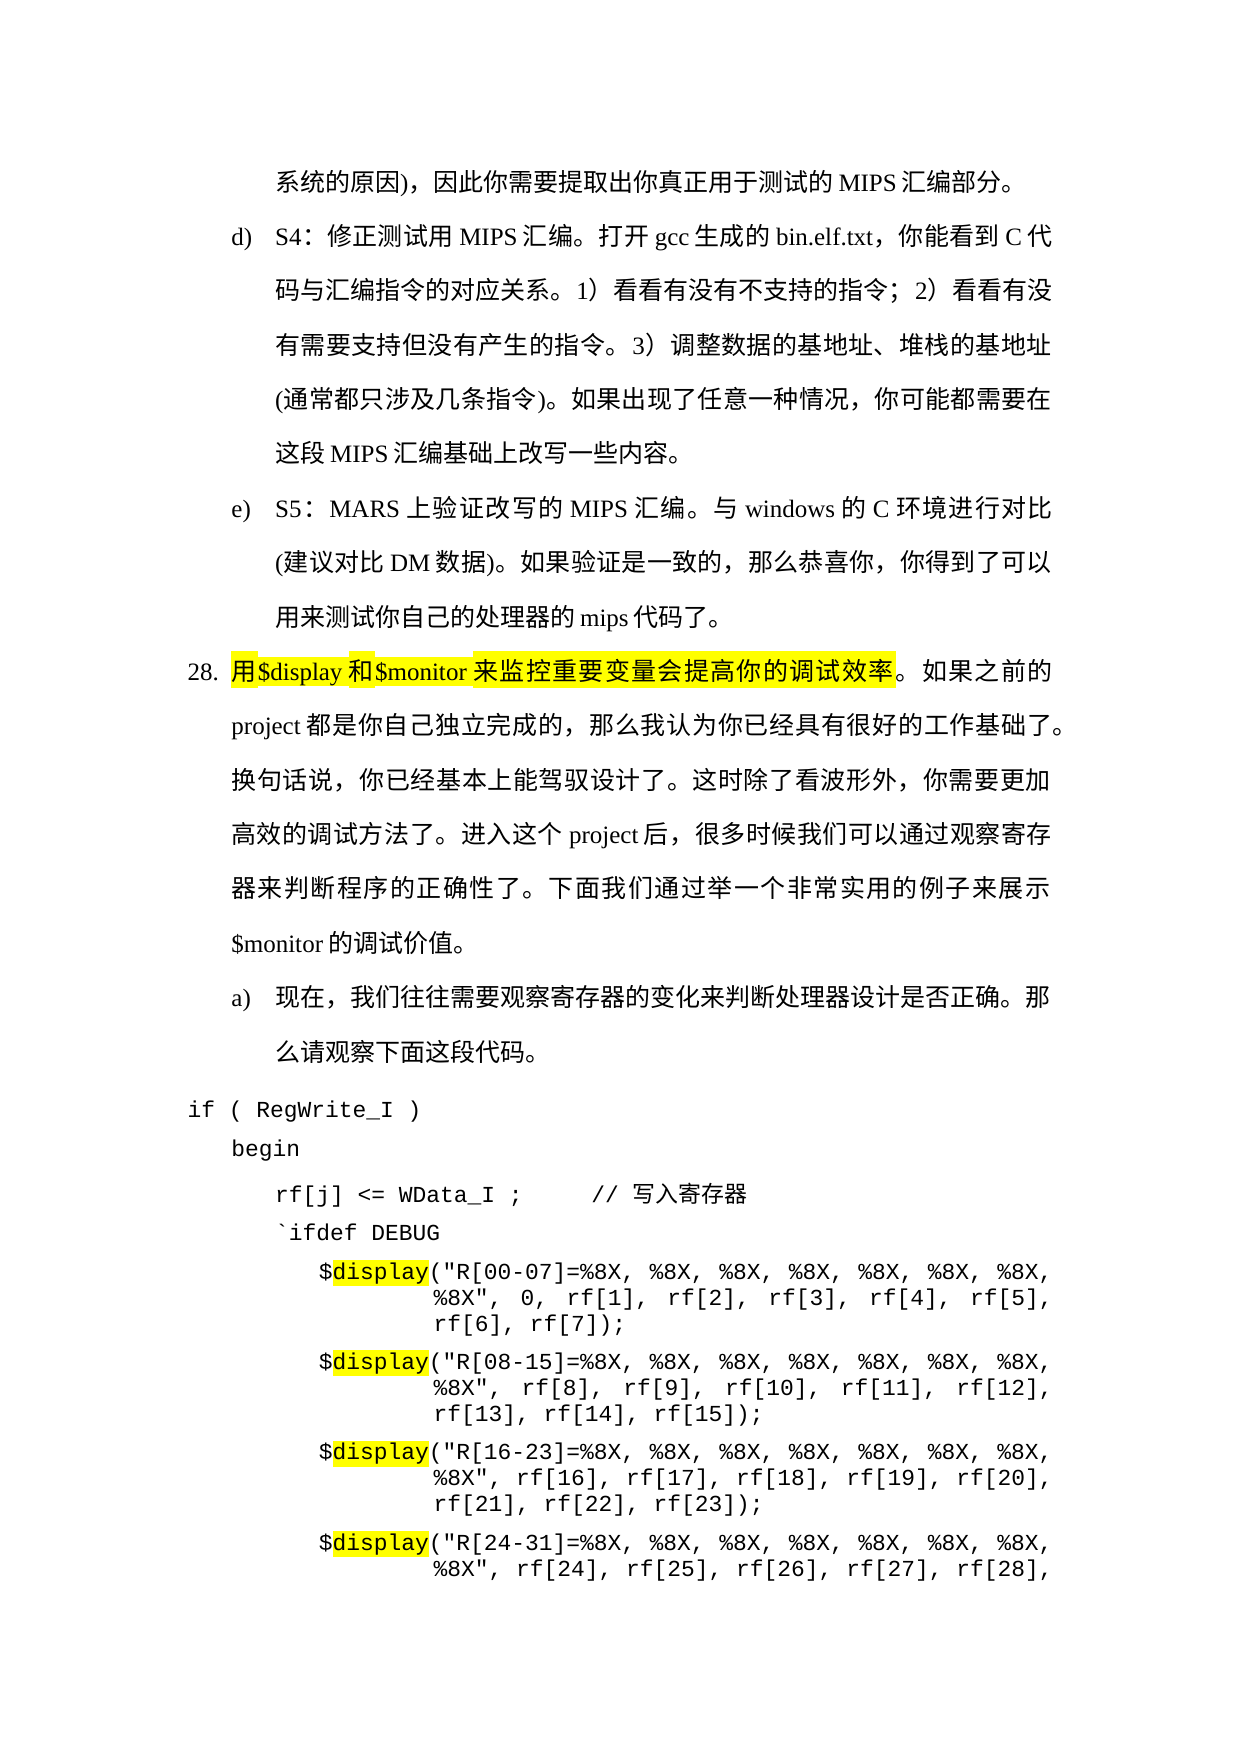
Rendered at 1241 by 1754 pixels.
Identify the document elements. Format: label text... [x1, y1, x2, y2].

text $display("R[08-15]=%8X, %8X, %8X, %8X, %8X, %8X, %8X, %8X", rf[8], rf[9], rf[10], rf[11], rf[12], rf[13], rf[14], rf[15]); [319, 1350, 1053, 1428]
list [231, 162, 1053, 198]
text $display("R[00-07]=%8X, %8X, %8X, %8X, %8X, %8X, %8X, %8X", 0, rf[1], rf[2], rf[3], rf[4], rf[5], rf[6], rf[7]); [319, 1260, 1053, 1338]
list 用$display和$monitor来监控重要变量会提高你的调试效率。如果之前的project都是你自己独立完成的，那么我认为你已经具有很好的工作基础了。换句话说，你已经基本上能驾驭设计了。这时除了看波形外，你需要更加高效的调试方法了。进入这个project后，很多时候我们可以通过观察寄存器来判断程序的正确性了。下面我们通过举一个非常实用的例子来展示$monitor的调试价值。 [187, 651, 1053, 959]
text begin [231, 1137, 1053, 1163]
list 现在，我们往往需要观察寄存器的变化来判断处理器设计是否正确。那么请观察下面这段代码。 [231, 978, 1053, 1068]
list S5：MARS上验证改写的MIPS汇编。与windows的C环境进行对比(建议对比DM数据)。如果验证是一致的，那么恭喜你，你得到了可以用来测试你自己的处理器的mips代码了。 [231, 488, 1053, 633]
text rf[j] <= WData_I ; // 写入寄存器 [275, 1176, 1053, 1209]
text if ( RegWrite_I ) [187, 1099, 1053, 1125]
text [319, 1531, 1053, 1583]
text `ifdef DEBUG [275, 1222, 1053, 1248]
list S4：修正测试用MIPS汇编。打开gcc生成的bin.elf.txt，你能看到C代码与汇编指令的对应关系。1）看看有没有不支持的指令；2）看看有没有需要支持但没有产生的指令。3）调整数据的基地址、堆栈的基地址(通常都只涉及几条指令)。如果出现了任意一种情况，你可能都需要在这段MIPS汇编基础上改写一些内容。 [231, 216, 1053, 470]
text $display("R[16-23]=%8X, %8X, %8X, %8X, %8X, %8X, %8X, %8X", rf[16], rf[17], rf[18], rf[19], rf[20], rf[21], rf[22], rf[23]); [319, 1441, 1053, 1518]
